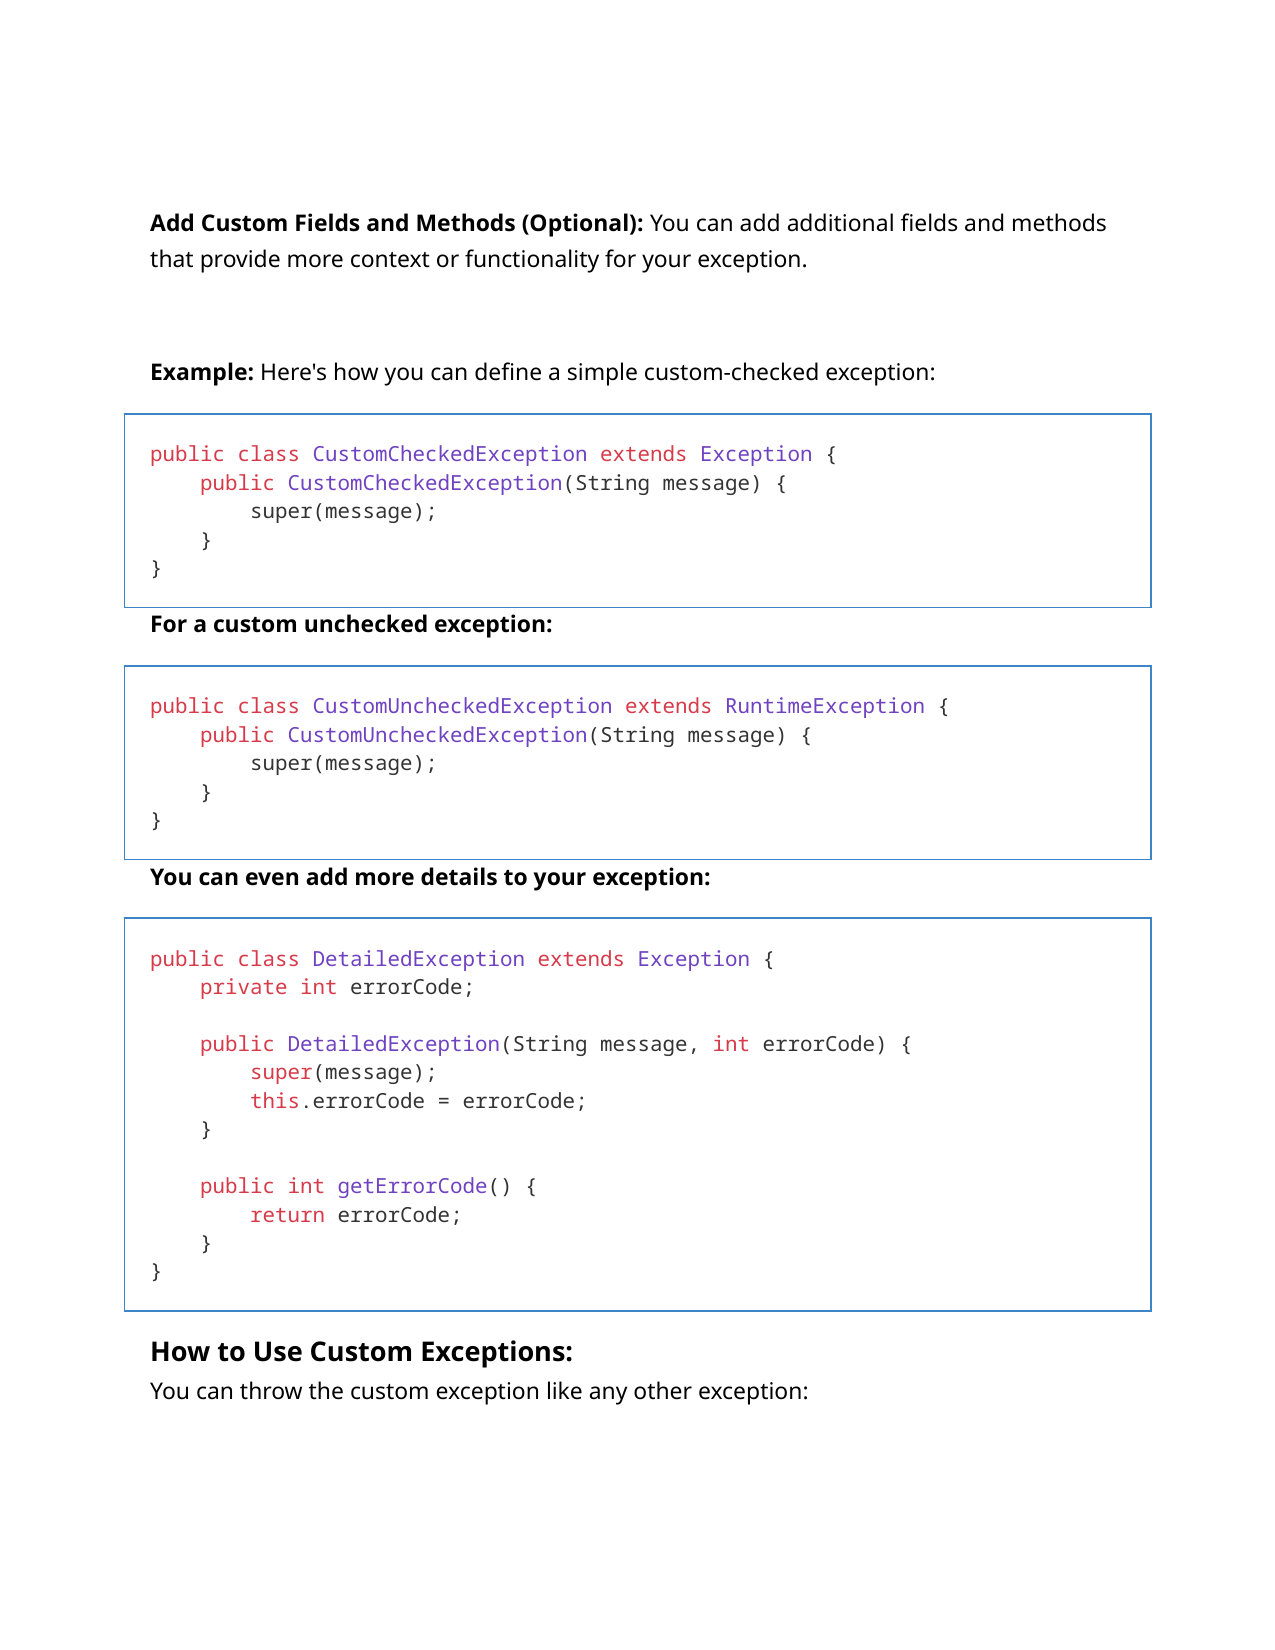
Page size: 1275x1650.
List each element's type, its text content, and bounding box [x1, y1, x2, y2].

text return errorCode; [150, 1200, 1125, 1228]
text public int getErrorCode() { [150, 1171, 1125, 1200]
text private int errorCode; [150, 972, 1125, 1001]
text } [125, 779, 1150, 859]
text Add Custom Fields and Methods (Optional): You can add additional fields and methods that provide more context or functionality for your exception. [150, 207, 1125, 274]
text You can even add more details to your exception: [150, 860, 1125, 892]
text You can throw the custom exception like any other exception: [150, 1375, 1125, 1406]
text public DetailedException(String message, int errorCode) { [150, 1029, 1125, 1057]
text } [125, 527, 1150, 607]
text } [150, 1114, 1125, 1143]
text public CustomCheckedException(String message) { [150, 468, 1125, 496]
text public class CustomCheckedException extends Exception { [125, 415, 1150, 468]
text public class DetailedException extends Exception { [125, 919, 1150, 972]
text super(message); [150, 748, 1125, 777]
text } [125, 1230, 1150, 1310]
text For a custom unchecked exception: [150, 608, 1125, 639]
text super(message); [150, 496, 1125, 525]
text public CustomUncheckedException(String message) { [150, 720, 1125, 748]
text this.errorCode = errorCode; [150, 1086, 1125, 1114]
text Example: Here's how you can define a simple custom-checked exception: [150, 356, 1125, 387]
subtitle How to Use Custom Exceptions: [150, 1332, 1125, 1369]
text super(message); [150, 1057, 1125, 1086]
text public class CustomUncheckedException extends RuntimeException { [125, 667, 1150, 720]
